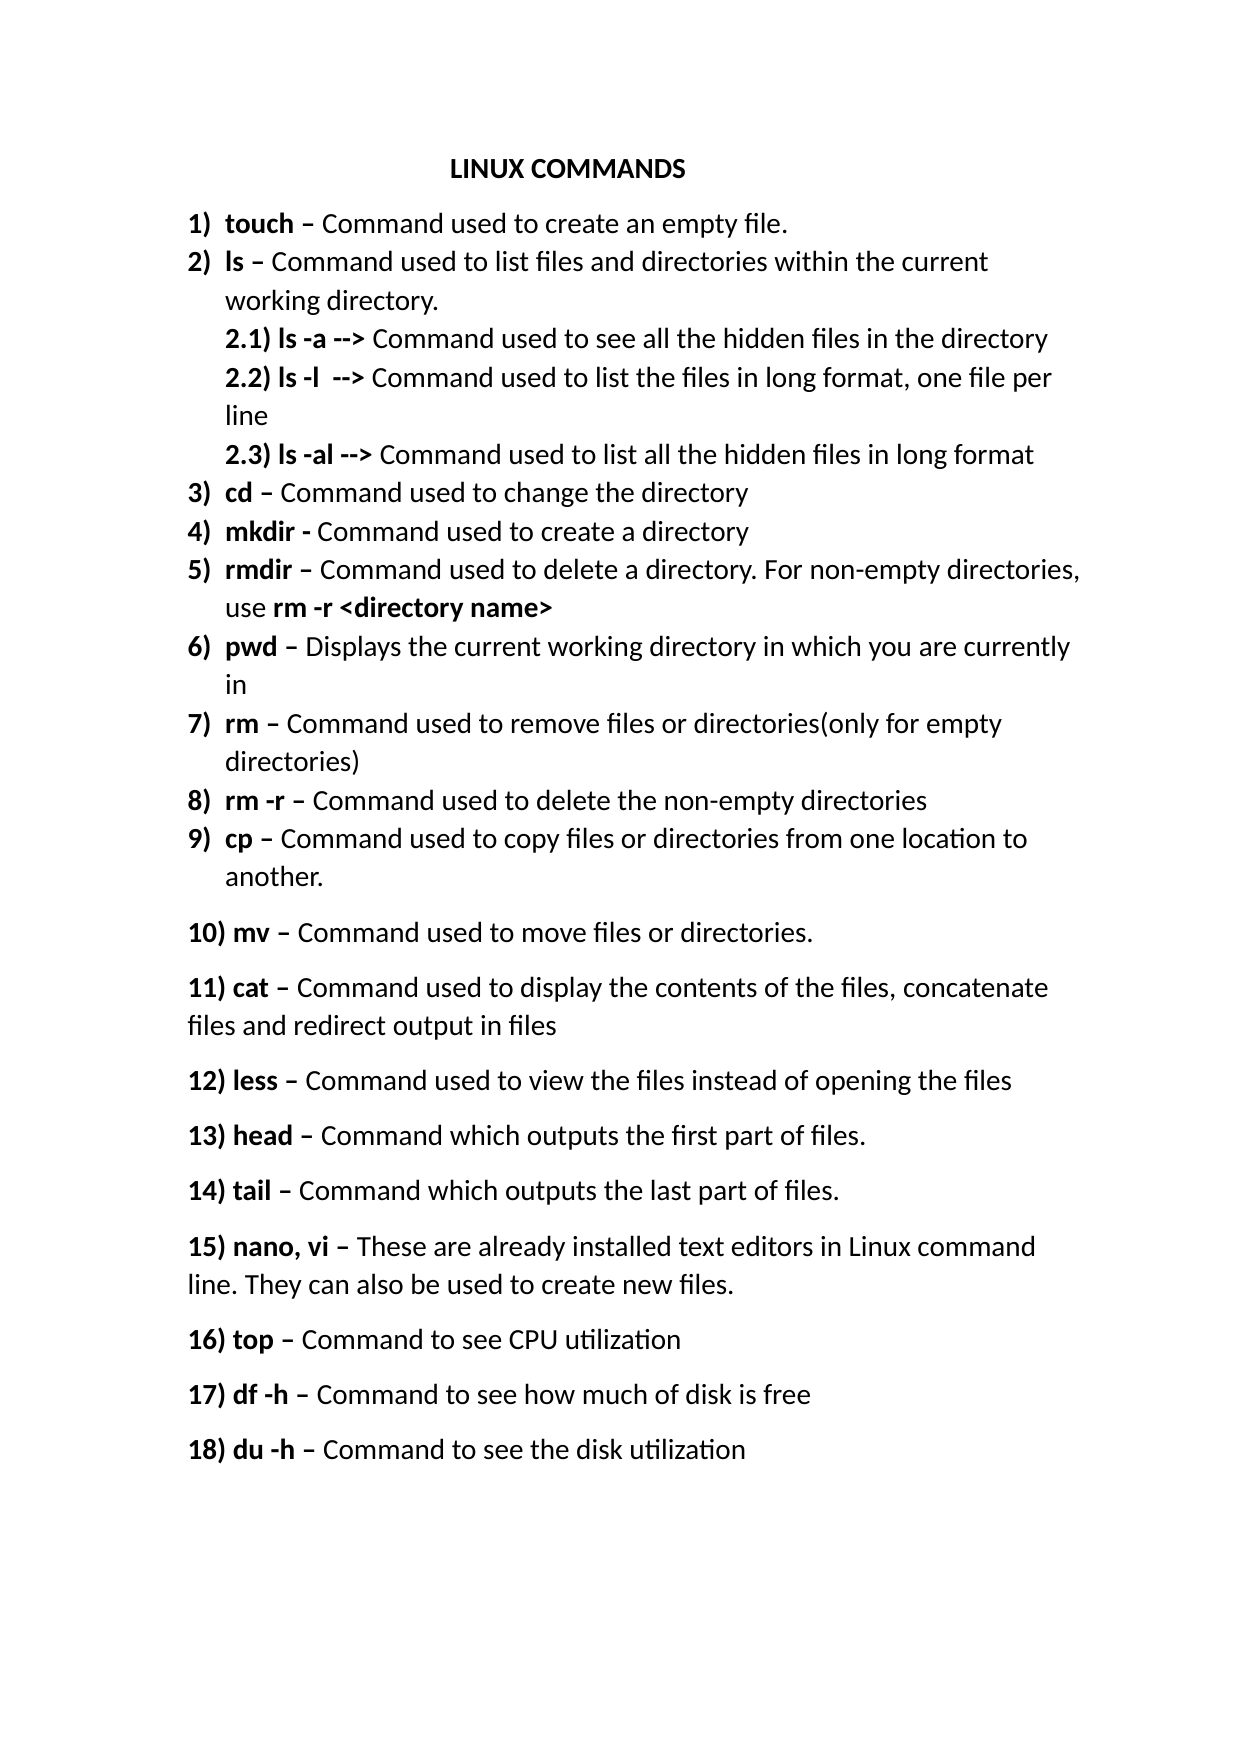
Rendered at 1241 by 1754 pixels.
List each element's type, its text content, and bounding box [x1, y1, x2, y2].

list cp – Command used to copy files or directories from one location to another. [187, 820, 1090, 894]
text 15) nano, vi – These are already installed text editors in Linux command line. They can also be used to create new files. [187, 1228, 1090, 1302]
list 2.2) ls -l --> Command used to list the files in long format, one file per line [225, 359, 1090, 433]
text 10) mv – Command used to move files or directories. [187, 914, 1090, 949]
list touch – Command used to create an empty file. [187, 205, 1090, 241]
list mkdir - Command used to create a directory [187, 513, 1090, 548]
text 13) head – Command which outputs the first part of files. [187, 1117, 1090, 1153]
list ls – Command used to list files and directories within the current working directory. [187, 243, 1090, 318]
text 18) du -h – Command to see the disk utilization [187, 1431, 1090, 1467]
list rm – Command used to remove files or directories(only for empty directories) [187, 705, 1090, 779]
text 12) less – Command used to view the files instead of opening the files [187, 1062, 1090, 1098]
text 11) cat – Command used to display the contents of the files, concatenate files and redirect output in files [187, 969, 1090, 1043]
text 17) df -h – Command to see how much of disk is free [187, 1376, 1090, 1412]
text 16) top – Command to see CPU utilization [187, 1321, 1090, 1357]
list cd – Command used to change the directory [187, 474, 1090, 510]
list 2.1) ls -a --> Command used to see all the hidden files in the directory [225, 320, 1090, 356]
list pwd – Displays the current working directory in which you are currently in [187, 628, 1090, 702]
list 2.3) ls -al --> Command used to list all the hidden files in long format [225, 436, 1090, 471]
text 14) tail – Command which outputs the last part of files. [187, 1172, 1090, 1208]
text LINUX COMMANDS [150, 150, 1090, 186]
list rmdir – Command used to delete a directory. For non-empty directories, use rm -r <directory name> [187, 551, 1090, 625]
list rm -r – Command used to delete the non-empty directories [187, 782, 1090, 817]
